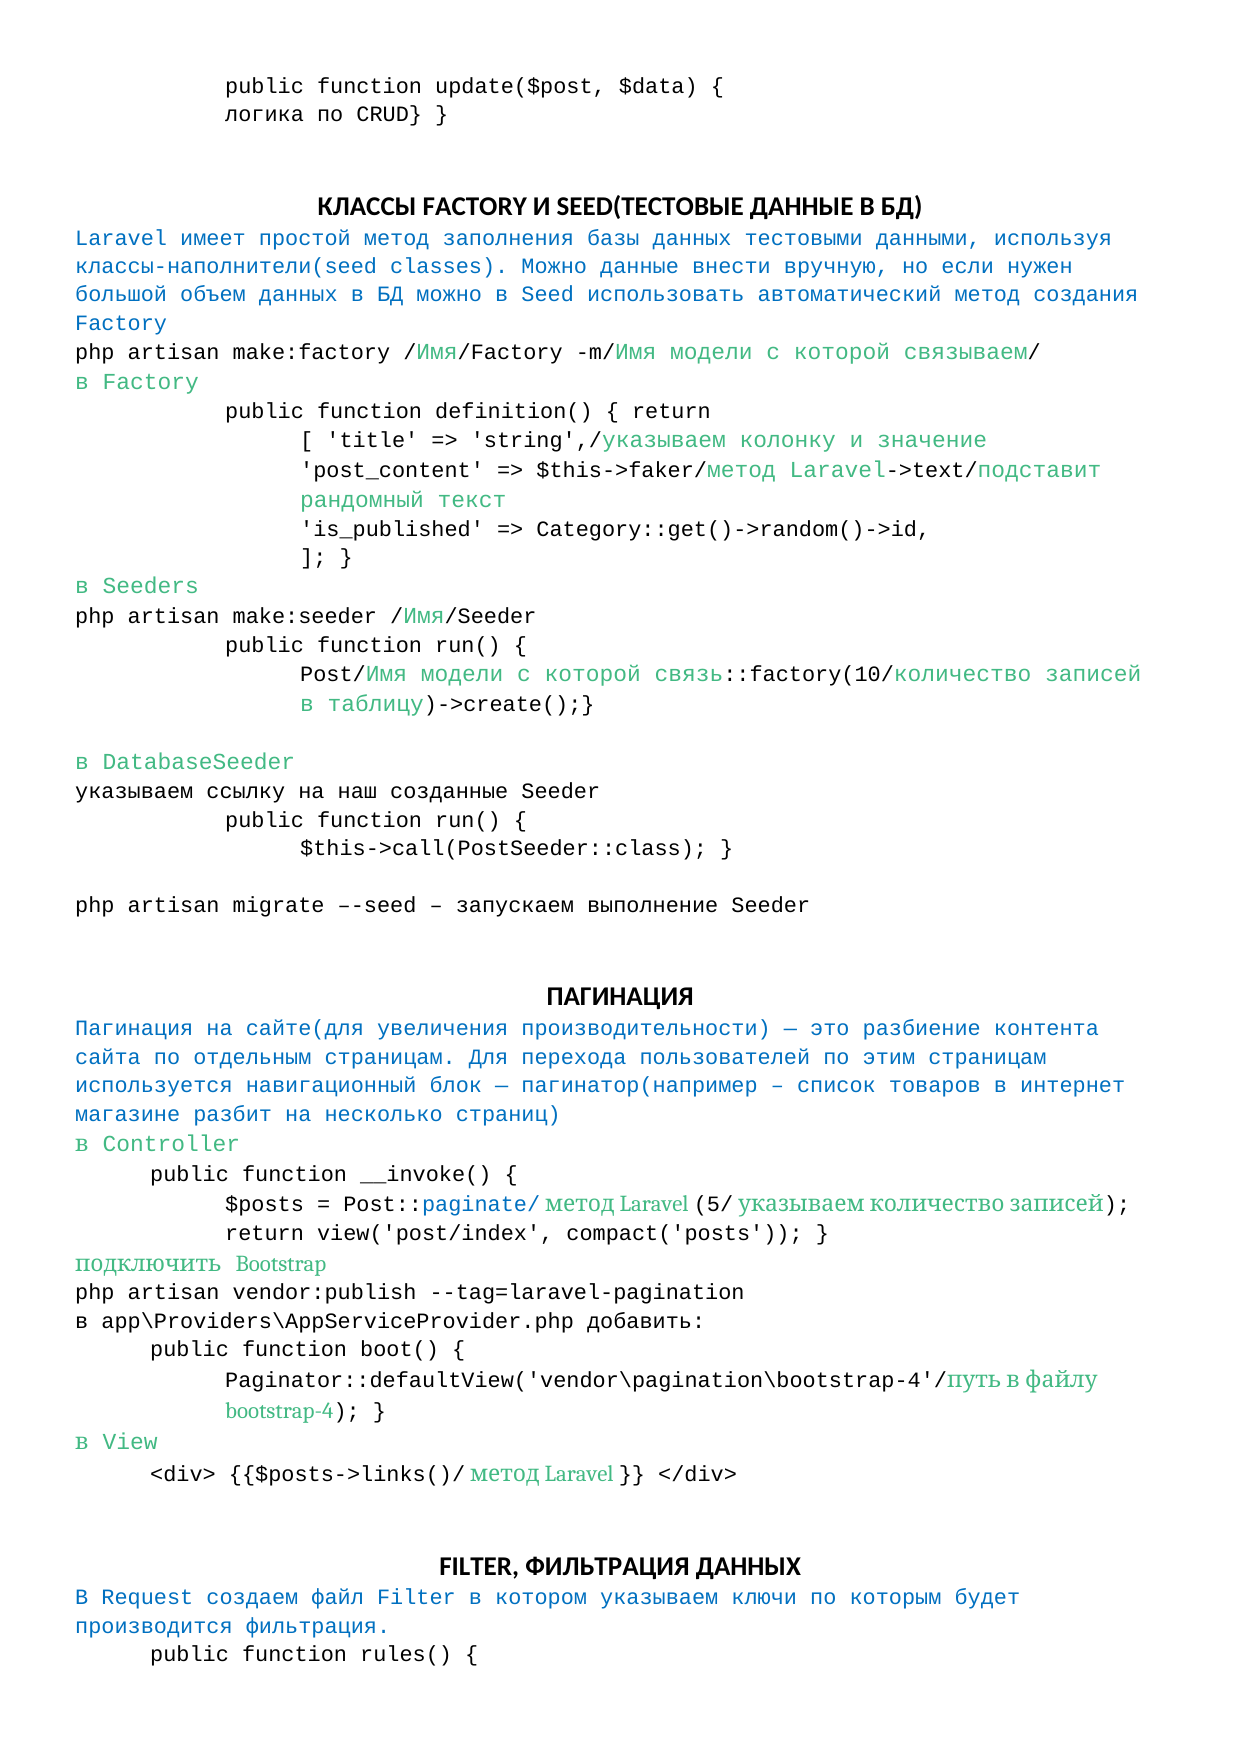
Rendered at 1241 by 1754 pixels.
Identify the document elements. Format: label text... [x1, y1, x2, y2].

text $posts = Post::paginate/ метод Laravel (5/ указываем количество записей); [225, 1191, 1165, 1218]
text в app\Providers\AppServiceProvider.php добавить: [75, 1310, 1165, 1334]
text 'is_published' => Category::get()->random()->id, [300, 518, 1165, 543]
text public function run() { [225, 809, 1165, 834]
text php artisan make:seeder /Имя/Seeder [75, 604, 1165, 630]
text [ 'title' => 'string',/указываем колонку и значение [300, 428, 1165, 454]
text php artisan make:factory /Имя/Factory -m/Имя модели с которой связываем/ [75, 340, 1165, 366]
text ПАГИНАЦИЯ [75, 979, 1165, 1013]
text public function boot() { [150, 1338, 1165, 1363]
text подключить Bootstrap [75, 1251, 1165, 1277]
text Factory [75, 312, 1165, 337]
text в Seeders [75, 575, 1165, 601]
text public function update($post, $data) { [225, 75, 1165, 100]
text public function __invoke() { [150, 1163, 1165, 1188]
text public function run() { [225, 634, 1165, 659]
text return view('post/index', compact('posts')); } [225, 1222, 1165, 1247]
text в View [75, 1429, 1165, 1456]
text public function rules() { [150, 1643, 1165, 1668]
text в DatabaseSeeder [75, 751, 1165, 777]
text Paginator::defaultView('vendor\pagination\bootstrap-4'/путь в файлу bootstrap-4); } [225, 1367, 1165, 1425]
text ]; } [300, 546, 1165, 571]
text php artisan vendor:publish --tag=laravel-pagination [75, 1281, 1165, 1306]
text <div> {{$posts->links()/ метод Laravel }} </div> [150, 1461, 1165, 1488]
text $this->call(PostSeeder::class); } [300, 837, 1165, 862]
text логика по CRUD} } [225, 103, 1165, 128]
text большой объем данных в БД можно в Seed использовать автоматический метод создания [75, 283, 1165, 308]
text указываем ссылку на наш созданные Seeder [75, 781, 1165, 805]
text в Factory [75, 370, 1165, 396]
text php artisan migrate –-seed – запускаем выполнение Seeder [75, 894, 1165, 919]
text В Request создаем файл Filter в котором указываем ключи по которым будет производится фильтрация. [75, 1587, 1165, 1640]
text Пагинация на сайте(для увеличения производительности) — это разбиение контента сайта по отдельным страницам. Для перехода пользователей по этим страницам используется навигационный блок — пагинатор(например – список товаров в интернет магазине разбит на несколько страниц) [75, 1017, 1165, 1128]
text public function definition() { return [225, 400, 1165, 425]
text FILTER, ФИЛЬТРАЦИЯ ДАННЫХ [75, 1549, 1165, 1582]
text Post/Имя модели с которой связь::factory(10/количество записей в таблицу)->create();} [300, 663, 1165, 718]
text в Controller [75, 1131, 1165, 1159]
text 'post_content' => $this->faker/метод Laravel->text/подставит рандомный текст [300, 458, 1165, 514]
text КЛАССЫ FACTORY И SEED(ТЕСТОВЫЕ ДАННЫЕ В БД) [75, 189, 1165, 222]
